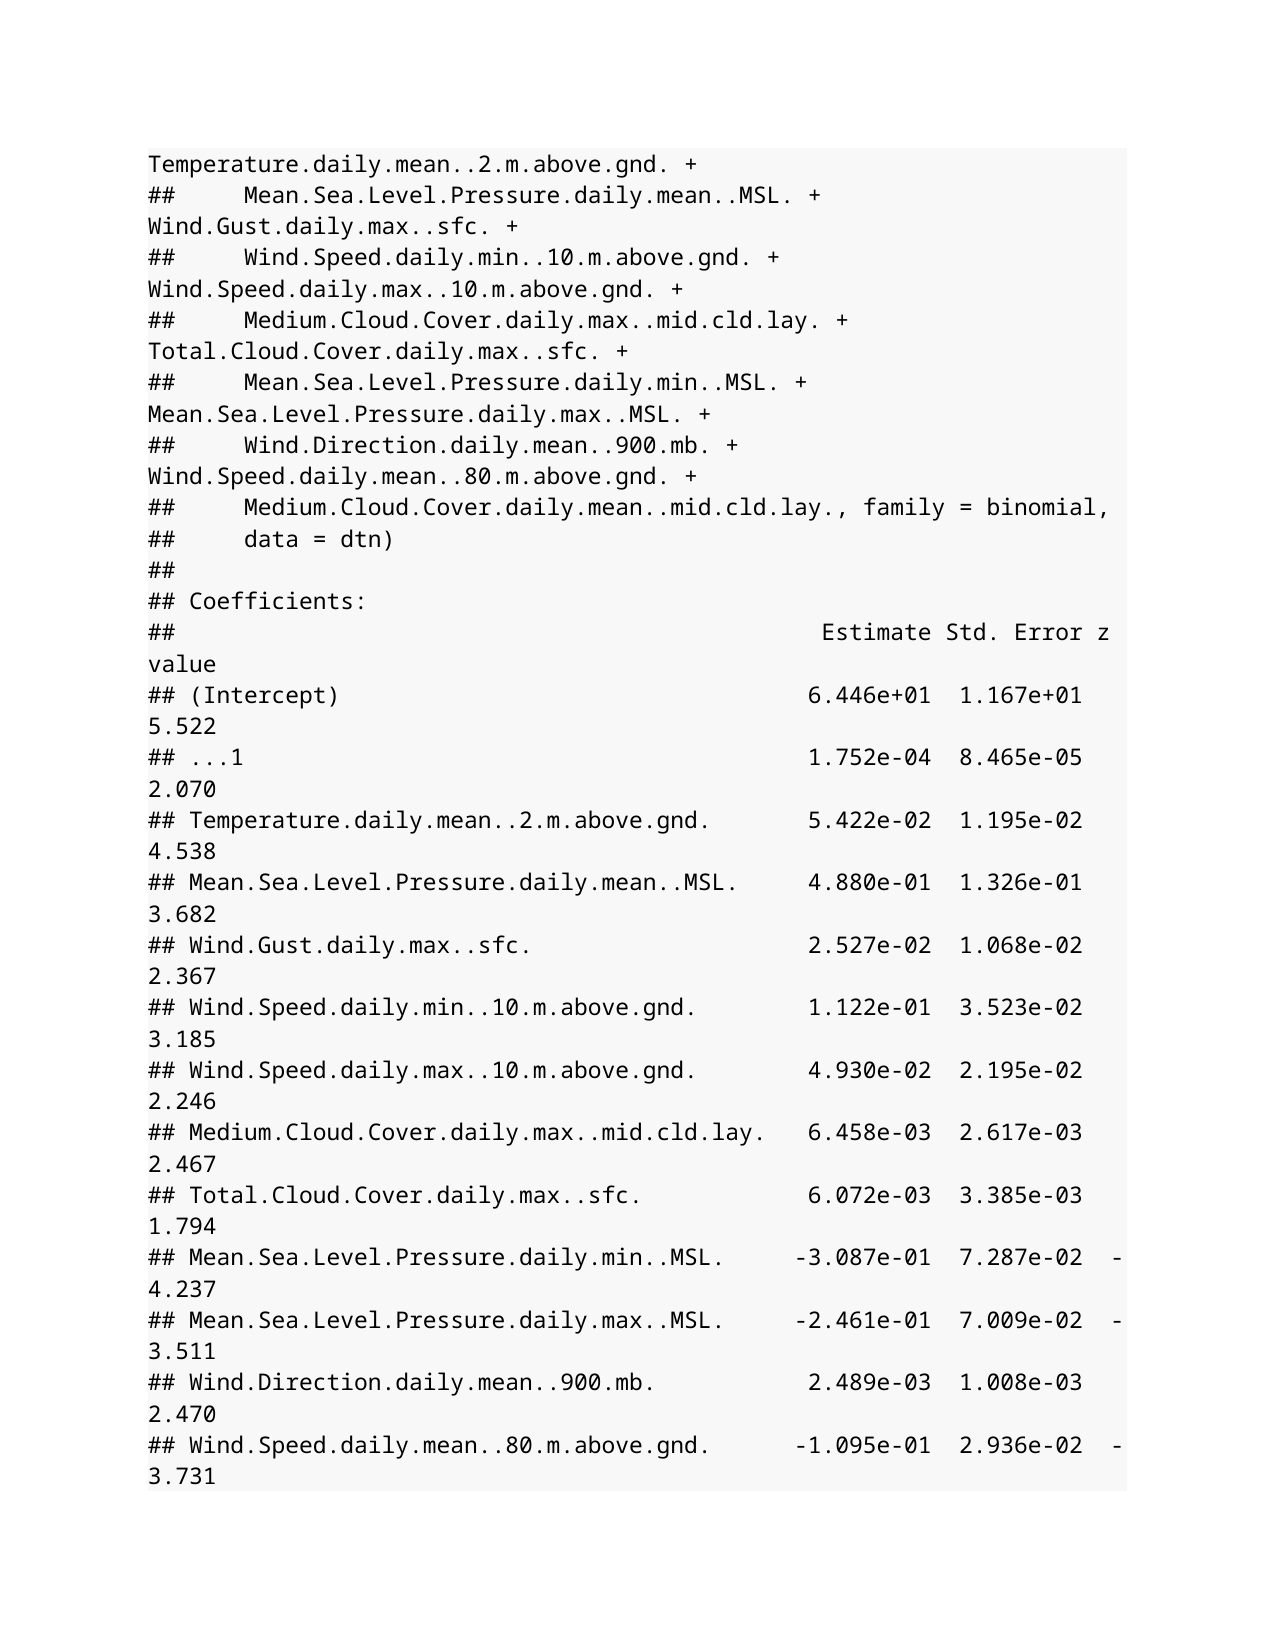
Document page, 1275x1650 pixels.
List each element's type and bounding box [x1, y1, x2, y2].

text [148, 148, 1127, 1491]
